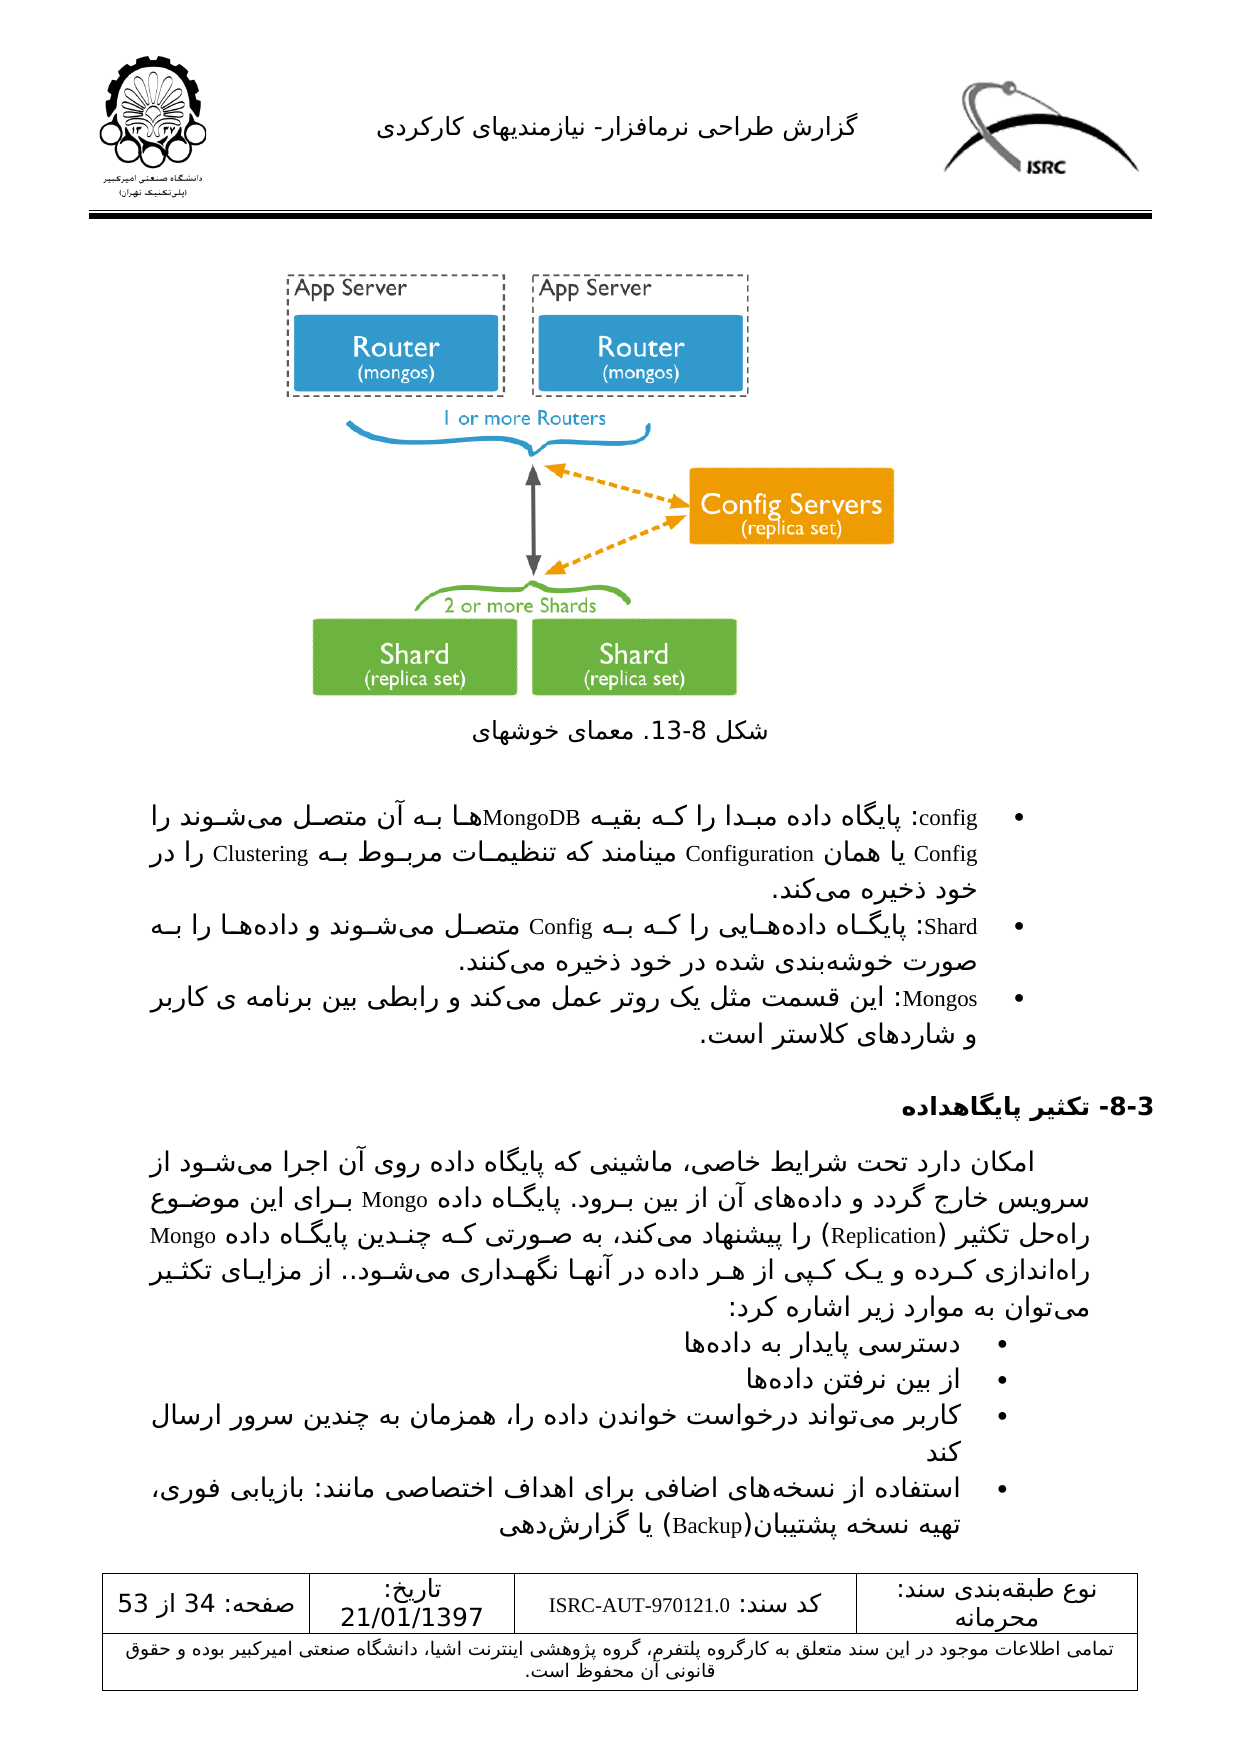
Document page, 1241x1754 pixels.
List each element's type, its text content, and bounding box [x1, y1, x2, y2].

list دسترسی پایدار به داده‌ها [150, 1327, 998, 1359]
list استفاده از نسخه‌های اضافی برای اهداف اختصاصی مانند: بازیابی فوری، تهیه نسخه پشتیبان(Backup) یا گزارش‌دهی [150, 1472, 998, 1540]
picture [278, 266, 908, 713]
picture [942, 80, 1141, 174]
list config: پایگاه داده مبدا را که بقیه MongoDBها به آن متصل می‌شوند را Config یا همان Configuration مینامند که تنظیمات مربوط به Clustering را در خود ذخیره می‌کند. [150, 801, 1015, 904]
list Shard: پایگاه داده‌هایی را که به Config متصل می‌شوند و داده‌ها را به صورت خوشه‌بندی شده در خود ذخیره می‌کنند. [150, 909, 1015, 977]
list کاربر می‌تواند درخواست خواندن داده را، همزمان به چندین سرور ارسال کند [150, 1400, 998, 1467]
list از بین نرفتن داده‌ها [150, 1363, 998, 1395]
text تکثیر پایگاهداده [150, 1092, 1090, 1121]
text امکان دارد تحت شرایط خاصی، ماشینی که پایگاه داده روی آن اجرا می‌شود از سرویس خارج گردد و داده‌های آن از بین برود. پایگاه داده Mongo برای این موضوع راه‌حل تکثیر (Replication) را پیشنهاد می‌کند، به صورتی که چندین پایگاه داده Mongo راه‌اندازی کرده و یک کپی از هر داده در آنها نگهداری می‌شود.. از مزایای تکثیر می‌توان به موارد زیر اشاره کرد: [150, 1146, 1090, 1322]
picture [99, 56, 207, 198]
list Mongos: این قسمت مثل یک روتر عمل می‌کند و رابطی بین برنامه ی کاربر و شاردهای کلاستر است. [150, 982, 1015, 1049]
